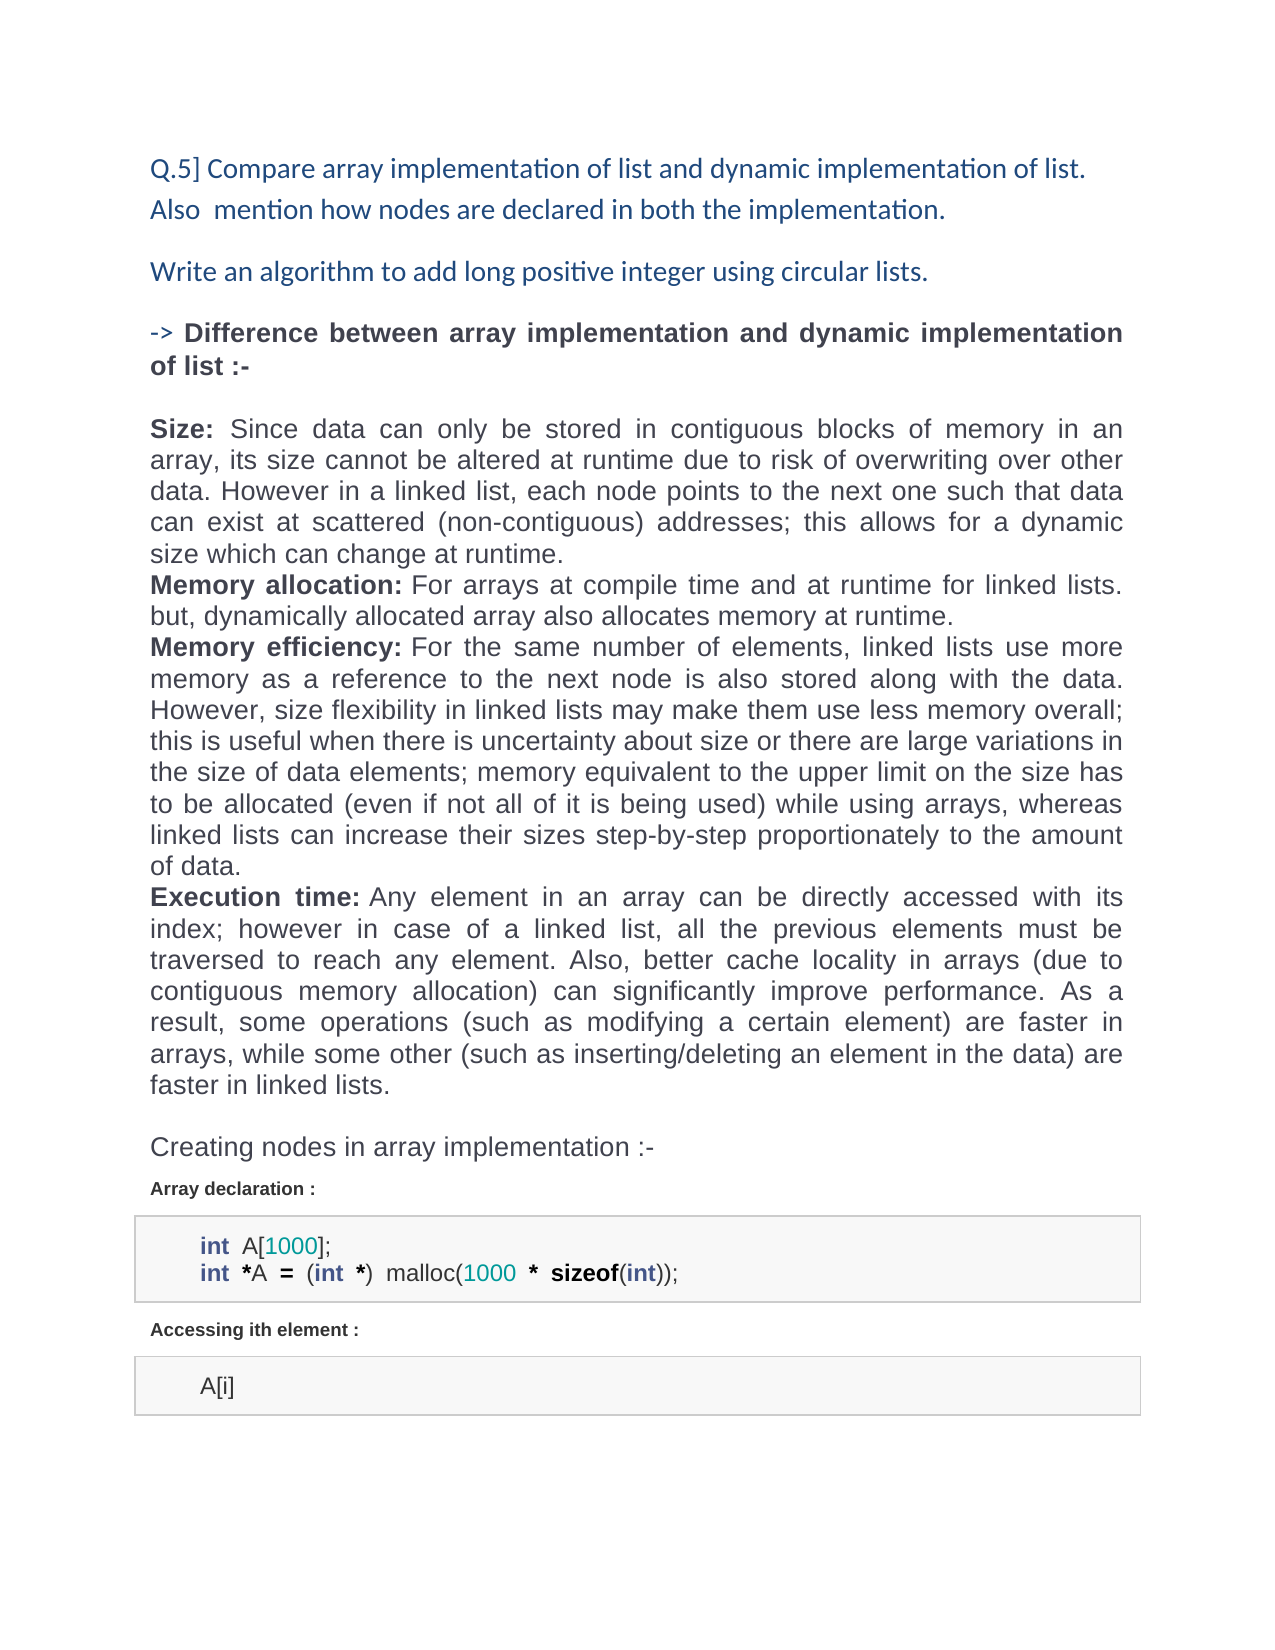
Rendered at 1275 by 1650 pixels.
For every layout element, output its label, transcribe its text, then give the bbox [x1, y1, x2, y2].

text Creating nodes in array implementation :- [150, 1131, 1125, 1163]
text -> Difference between array implementation and dynamic implementation of list :- [150, 314, 1125, 381]
text Size: Since data can only be stored in contiguous blocks of memory in an array, its size cannot be altered at runtime due to risk of overwriting over other data. However in a linked list, each node points to the next one such that data can exist at scattered (non-contiguous) addresses; this allows for a dynamic size which can change at runtime. [150, 413, 1125, 569]
text Execution time: Any element in an array can be directly accessed with its index; however in case of a linked list, all the previous elements must be traversed to reach any element. Also, better cache locality in arrays (due to contiguous memory allocation) can significantly improve performance. As a result, some operations (such as modifying a certain element) are faster in arrays, while some other (such as inserting/deleting an element in the data) are faster in linked lists. [150, 881, 1125, 1100]
text Memory allocation: For arrays at compile time and at runtime for linked lists. but, dynamically allocated array also allocates memory at runtime. [150, 569, 1125, 631]
text Write an algorithm to add long positive integer using circular lists. [150, 253, 1125, 288]
text Array declaration : [150, 1178, 1125, 1200]
text Accessing ith element : [150, 1318, 1125, 1340]
text A[i] [136, 1357, 1140, 1414]
text int A[1000]; [136, 1217, 1140, 1243]
text Q.5] Compare array implementation of list and dynamic implementation of list. Also mention how nodes are declared in both the implementation. [150, 150, 1125, 227]
text int *A = (int *) malloc(1000 * sizeof(int)); [136, 1243, 1140, 1301]
text Memory efficiency: For the same number of elements, linked lists use more memory as a reference to the next node is also stored along with the data. However, size flexibility in linked lists may make them use less memory overall; this is useful when there is uncertainty about size or there are large variations in the size of data elements; memory equivalent to the upper limit on the size has to be allocated (even if not all of it is being used) while using arrays, whereas linked lists can increase their sizes step-by-step proportionately to the amount of data. [150, 631, 1125, 881]
